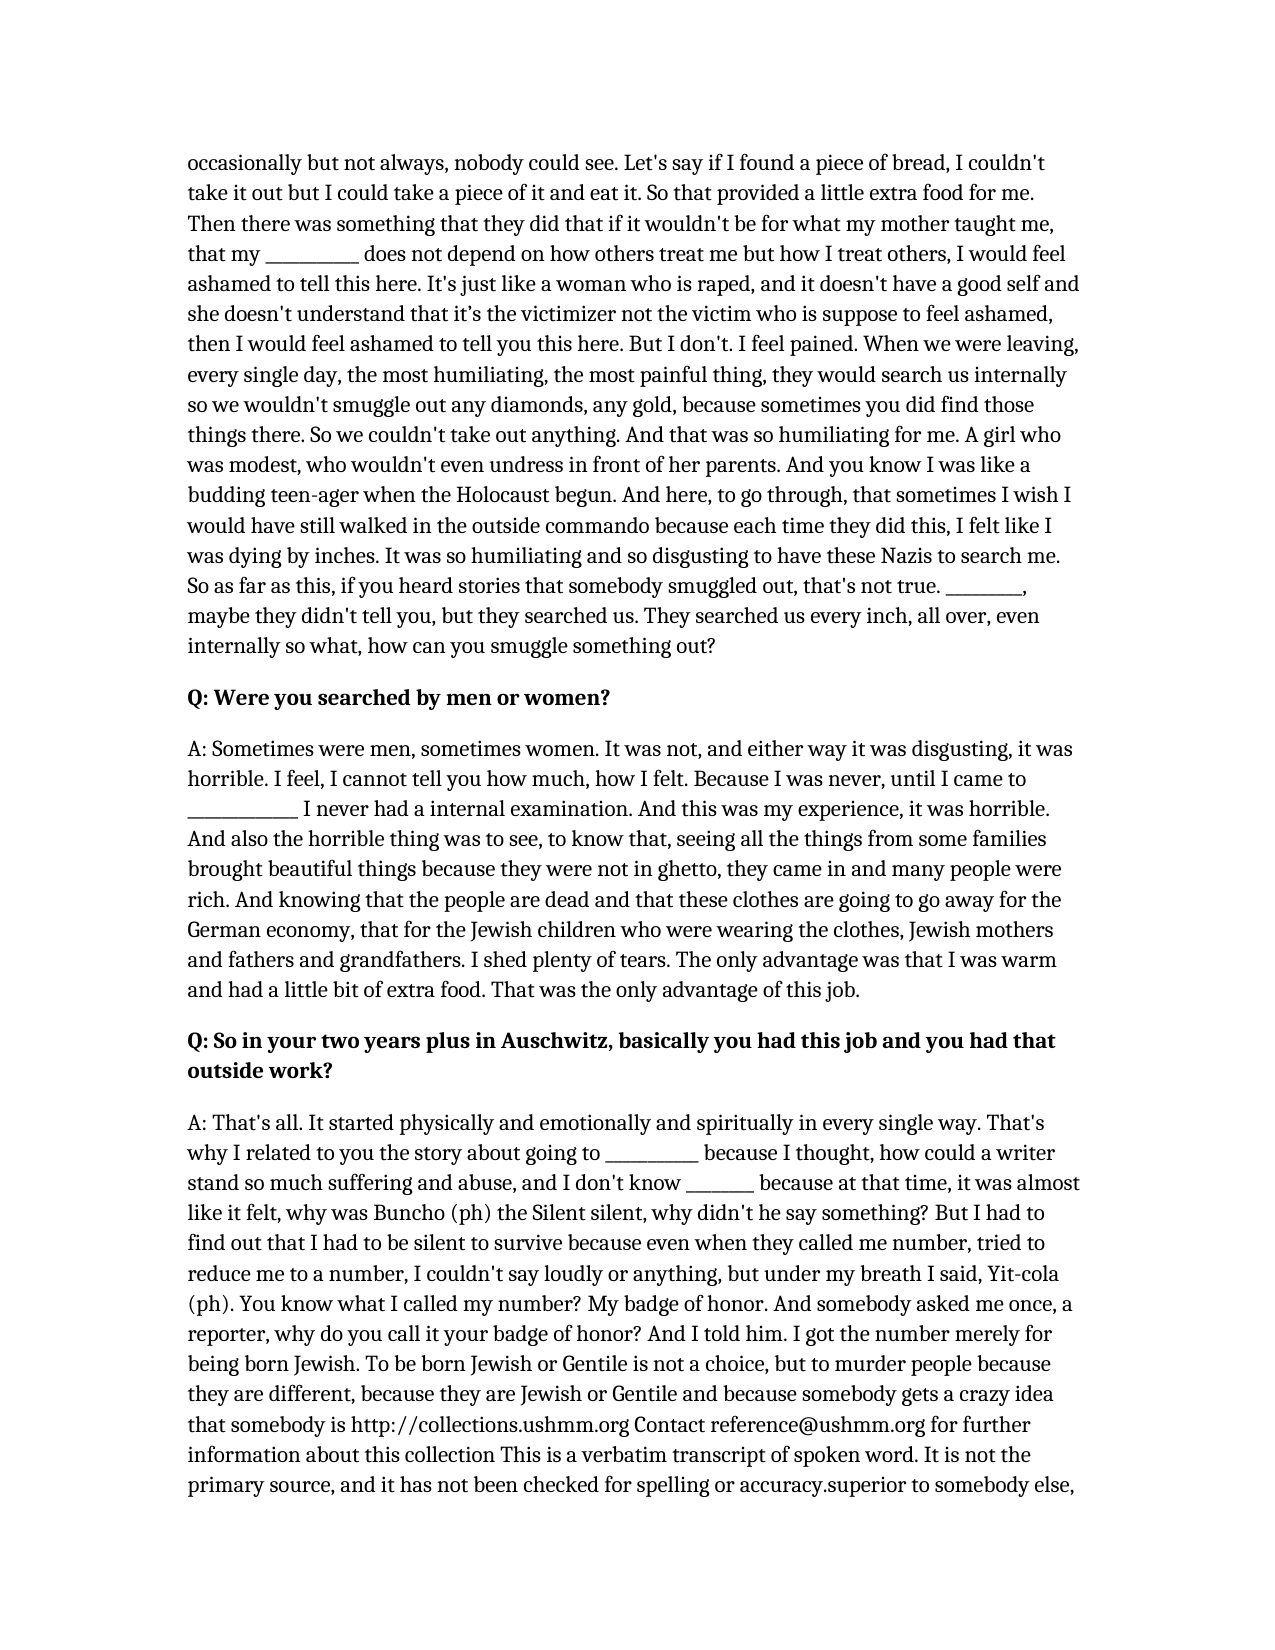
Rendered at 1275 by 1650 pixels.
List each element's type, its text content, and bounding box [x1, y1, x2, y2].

text Q: So in your two years plus in Auschwitz, basically you had this job and you had that outside work? [187, 1028, 1087, 1085]
text A: Sometimes were men, sometimes women. It was not, and either way it was disgusting, it was horrible. I feel, I cannot tell you how much, how I felt. Because I was never, until I came to _____________ I never had a internal examination. And this was my experience, it was horrible. And also the horrible thing was to see, to know that, seeing all the things from some families brought beautiful things because they were not in ghetto, they came in and many people were rich. And knowing that the people are dead and that these clothes are going to go away for the German economy, that for the Jewish children who were wearing the clothes, Jewish mothers and fathers and grandfathers. I shed plenty of tears. The only advantage was that I was warm and had a little bit of extra food. That was the only advantage of this job. [187, 735, 1087, 1003]
text Q: Were you searched by men or women? [187, 684, 1087, 711]
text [187, 1109, 1087, 1498]
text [187, 150, 1087, 660]
